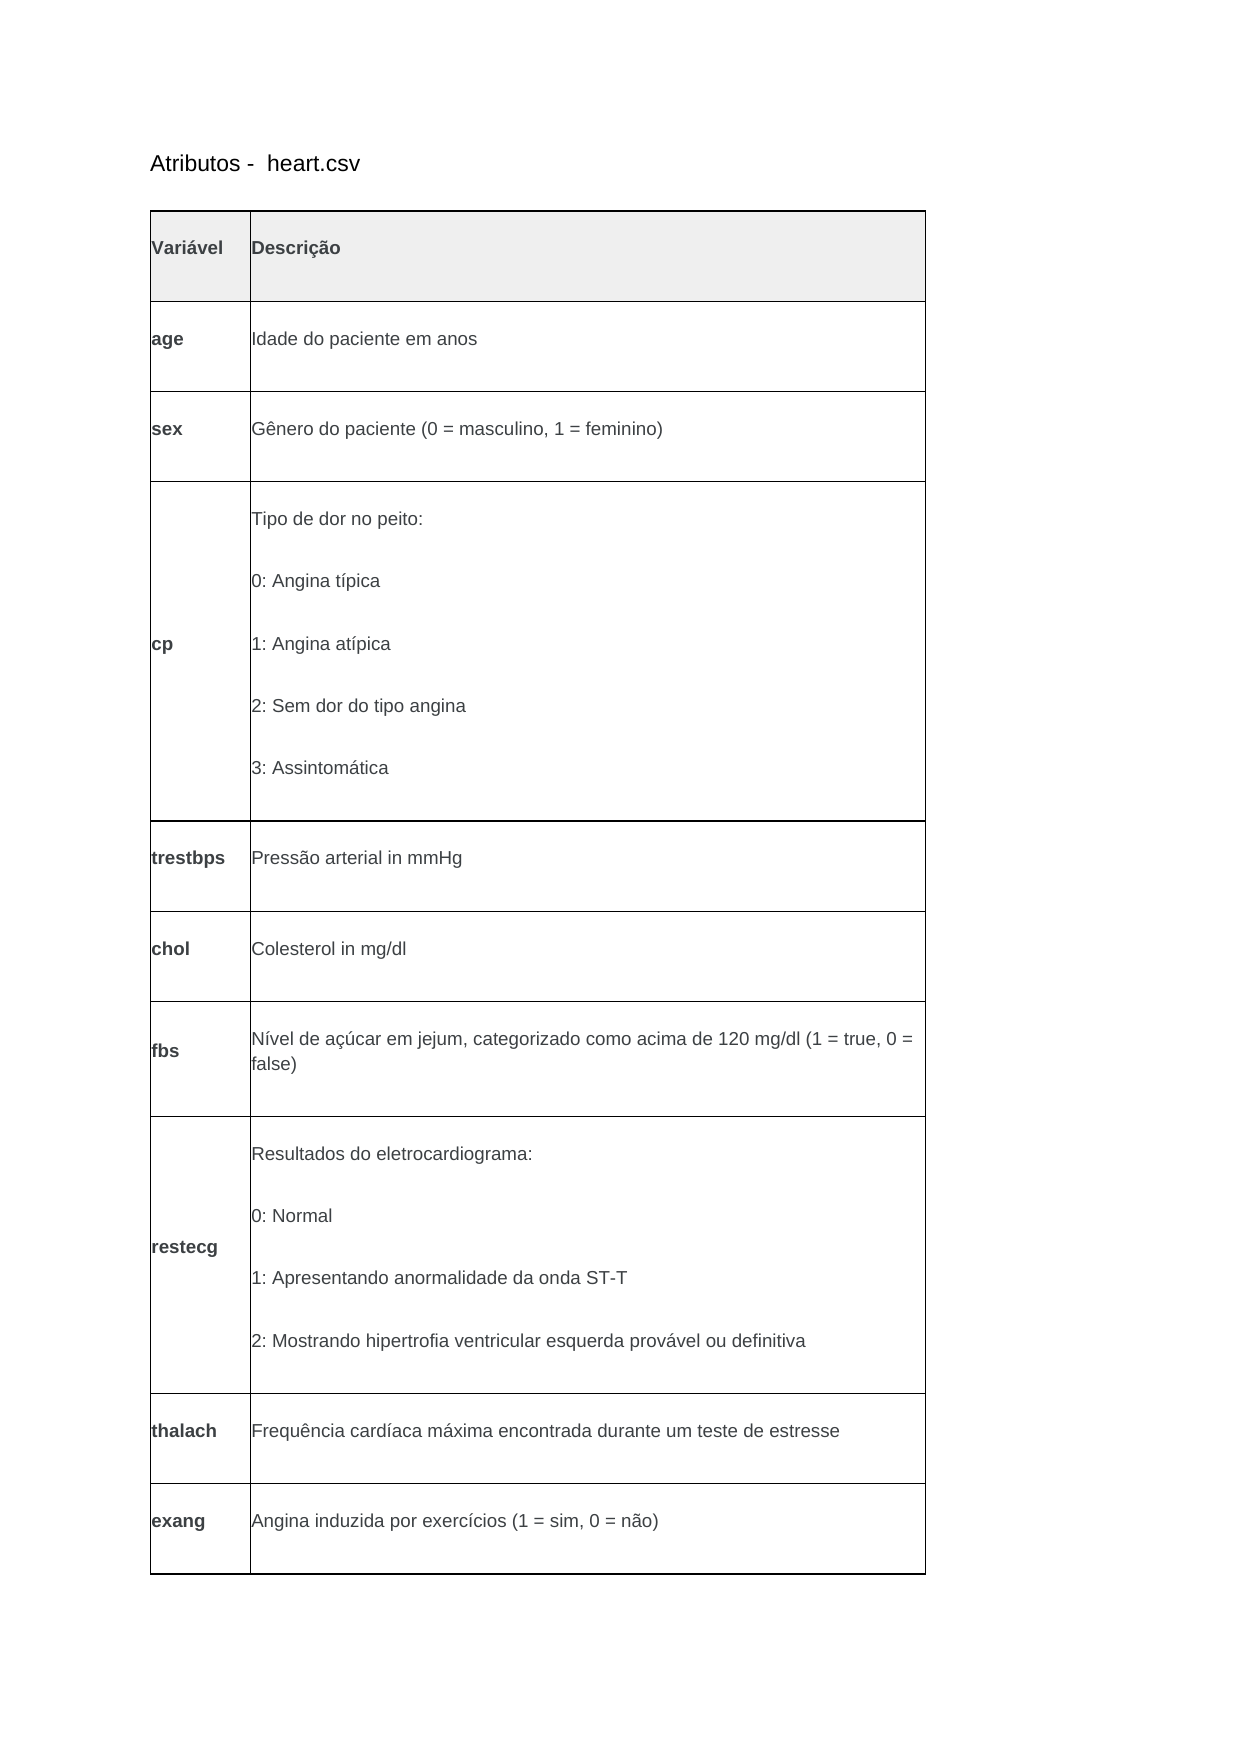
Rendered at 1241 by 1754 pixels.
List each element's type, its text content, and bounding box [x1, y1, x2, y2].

table_cell Frequência cardíaca máxima encontrada durante um teste de estresse [251, 1394, 925, 1483]
table_cell thalach [151, 1394, 250, 1483]
table_header Variável [151, 212, 250, 301]
table_cell Pressão arterial in mmHg [251, 822, 925, 911]
text Atributos - heart.csv [150, 150, 1090, 176]
table_cell Idade do paciente em anos [251, 302, 925, 391]
table_cell trestbps [151, 822, 250, 911]
table_cell age [151, 302, 250, 391]
table_cell Gênero do paciente (0 = masculino, 1 = feminino) [251, 392, 925, 481]
table_cell restecg [151, 1117, 250, 1393]
table_cell Colesterol in mg/dl [251, 912, 925, 1001]
table_cell Tipo de dor no peito: 0: Angina típica 1: Angina atípica 2: Sem dor do tipo angina 3: Assintomática [251, 482, 925, 820]
table_cell chol [151, 912, 250, 1001]
table_cell Nível de açúcar em jejum, categorizado como acima de 120 mg/dl (1 = true, 0 = false) [251, 1002, 925, 1116]
table_cell cp [151, 482, 250, 820]
table_cell sex [151, 392, 250, 481]
table_cell exang [151, 1484, 250, 1573]
table_cell fbs [151, 1002, 250, 1116]
table_header Descrição [251, 212, 925, 301]
table_cell Angina induzida por exercícios (1 = sim, 0 = não) [251, 1484, 925, 1573]
table_cell Resultados do eletrocardiograma: 0: Normal 1: Apresentando anormalidade da onda ST-T 2: Mostrando hipertrofia ventricular esquerda provável ou definitiva [251, 1117, 925, 1393]
